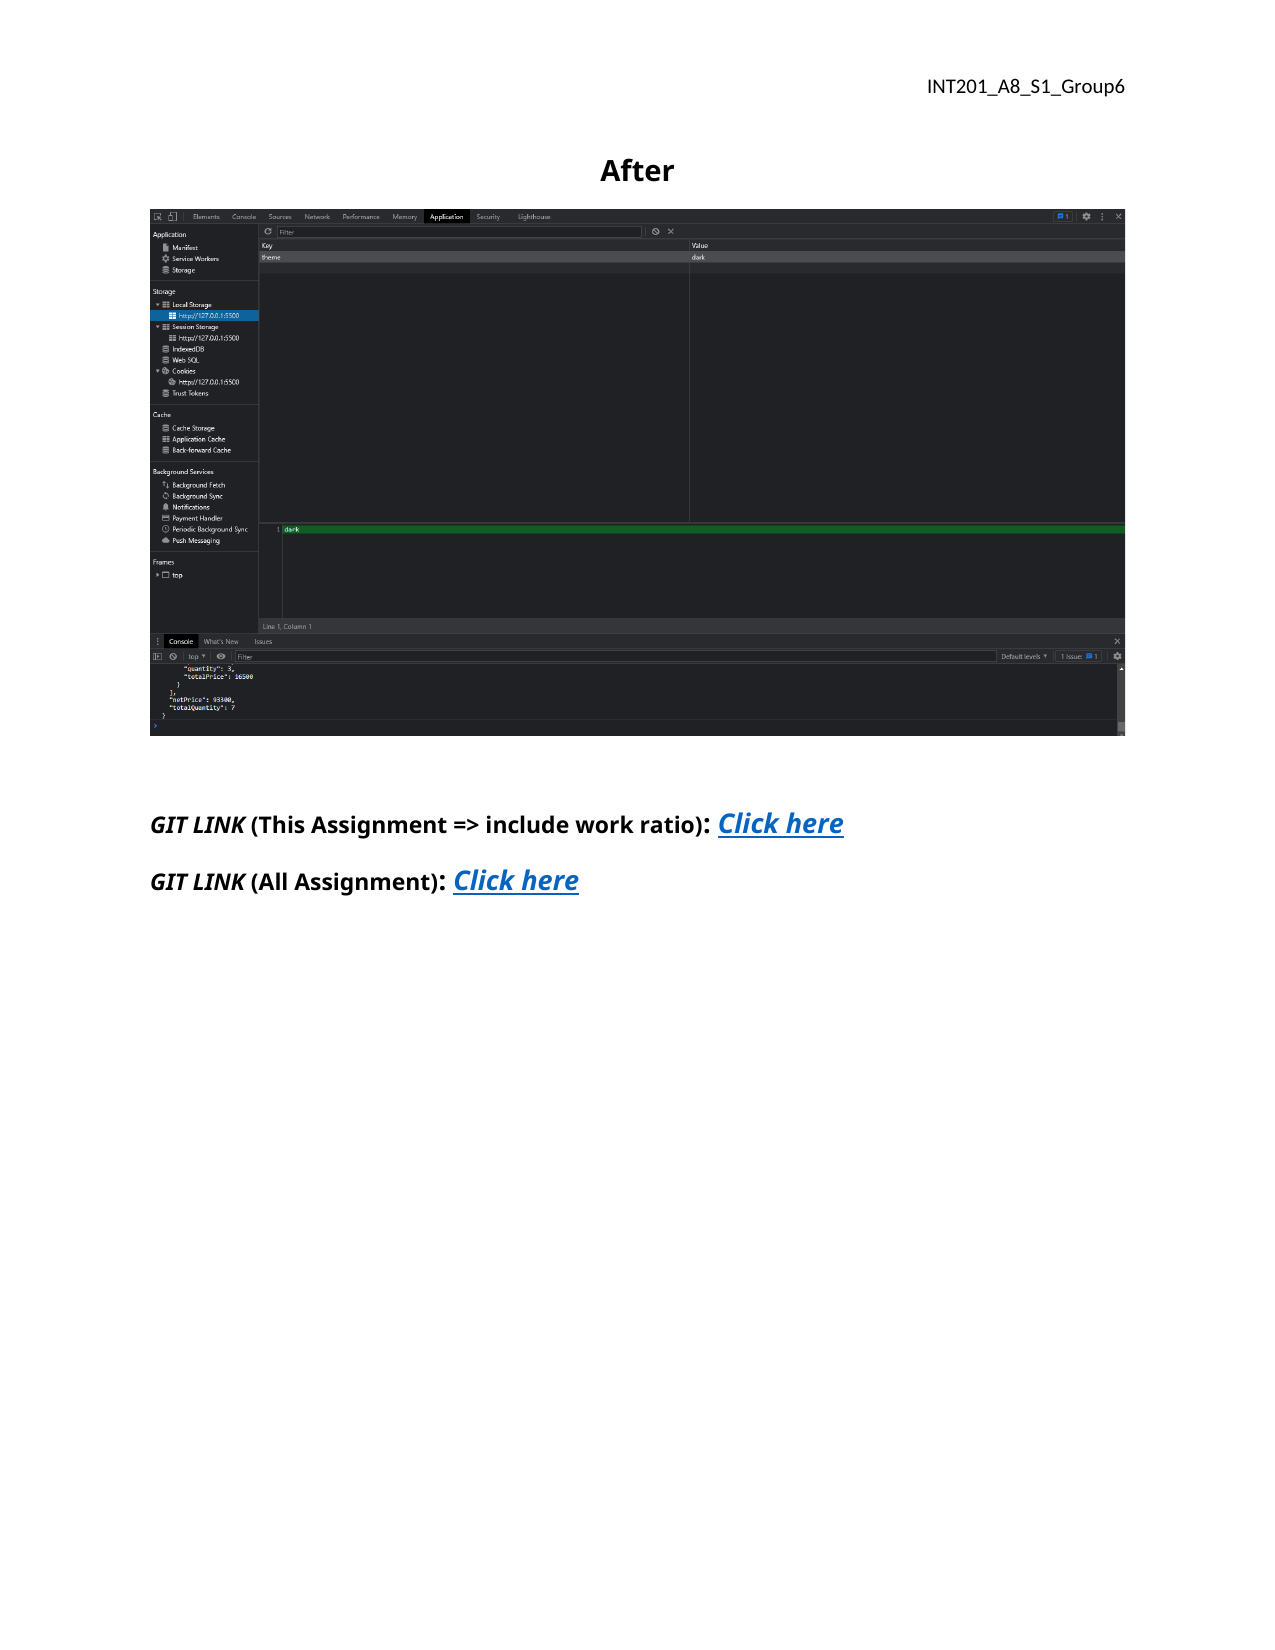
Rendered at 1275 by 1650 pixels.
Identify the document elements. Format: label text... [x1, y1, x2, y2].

picture [150, 209, 1125, 736]
text GIT LINK (All Assignment): Click here [150, 861, 1125, 898]
text After [150, 150, 1125, 190]
text GIT LINK (This Assignment => include work ratio): Click here [150, 805, 1125, 842]
